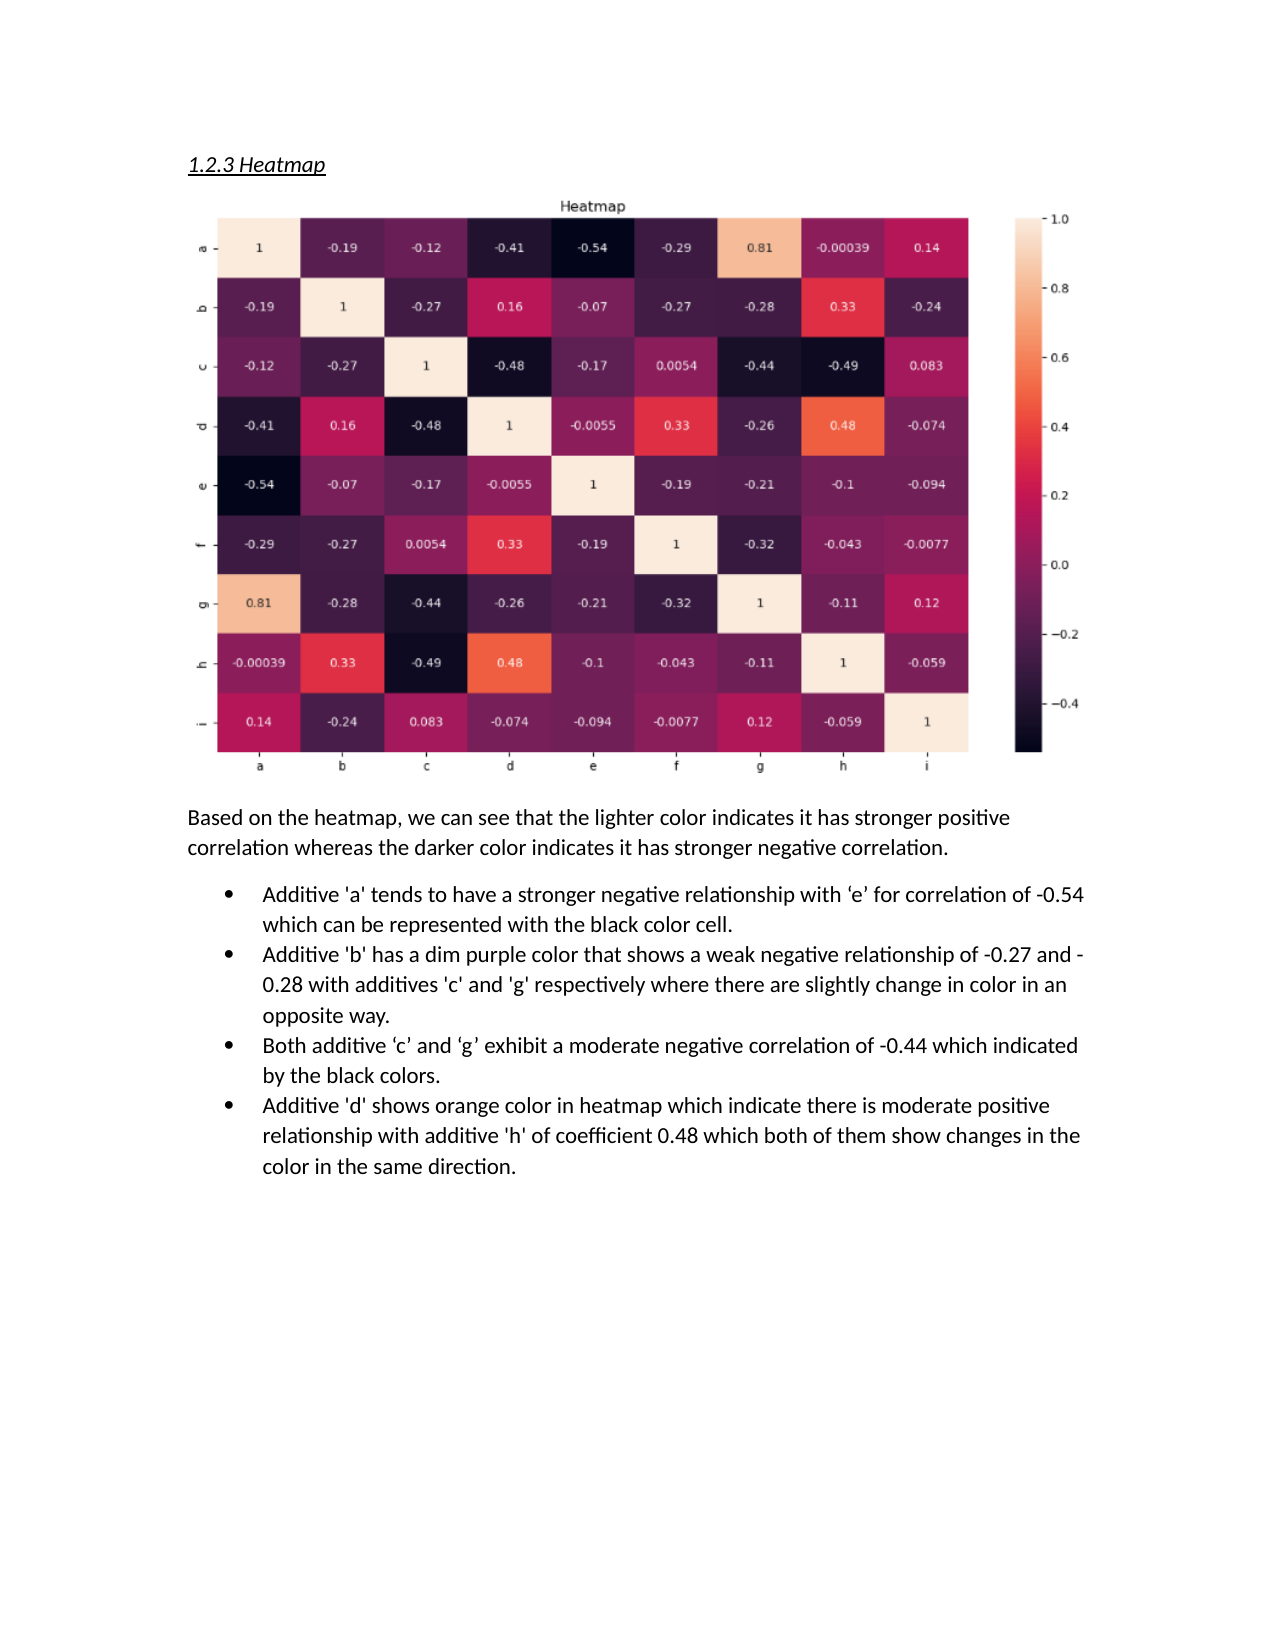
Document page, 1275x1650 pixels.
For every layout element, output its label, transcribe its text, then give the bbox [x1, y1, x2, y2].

text Based on the heatmap, we can see that the lighter color indicates it has stronger positive correlation whereas the darker color indicates it has stronger negative correlation. [187, 803, 1087, 861]
list Additive 'b' has a dim purple color that shows a weak negative relationship of -0.27 and -0.28 with additives 'c' and 'g' respectively where there are slightly change in color in an opposite way. [225, 940, 1087, 1029]
list Additive 'd' shows orange color in heatmap which indicate there is moderate positive relationship with additive 'h' of coefficient 0.48 which both of them show changes in the color in the same direction. [225, 1091, 1087, 1180]
picture [187, 196, 1088, 784]
text 1.2.3 Heatmap [187, 150, 1087, 178]
list Additive 'a' tends to have a stronger negative relationship with ‘e’ for correlation of -0.54 which can be represented with the black color cell. [225, 880, 1087, 938]
list Both additive ‘c’ and ‘g’ exhibit a moderate negative correlation of -0.44 which indicated by the black colors. [225, 1031, 1087, 1089]
